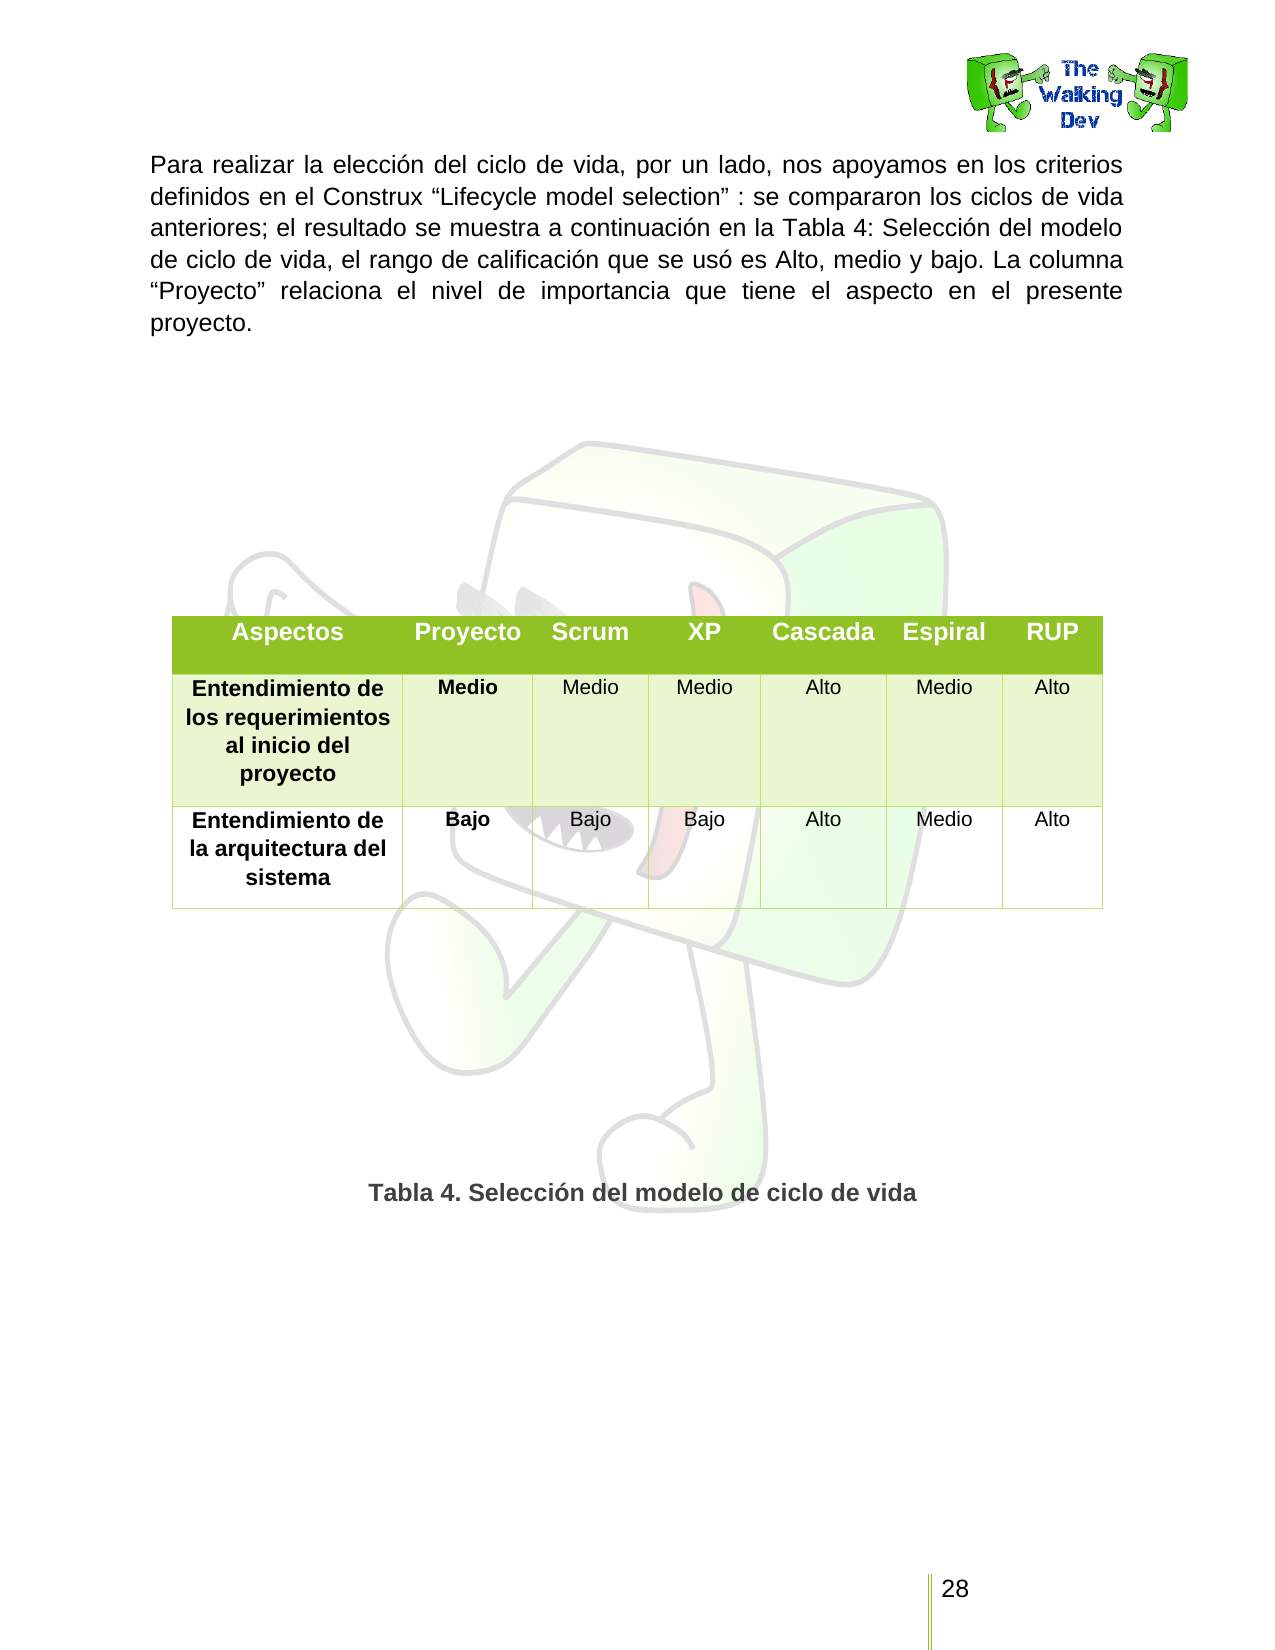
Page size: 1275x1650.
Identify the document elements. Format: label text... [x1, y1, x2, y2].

table_cell Bajo [533, 807, 648, 908]
table_header XP [649, 617, 760, 674]
table_cell Entendimiento de los requerimientos al inicio del proyecto [173, 675, 402, 806]
table_header Proyecto [403, 617, 532, 674]
table_header RUP [1003, 617, 1102, 674]
picture [965, 43, 1188, 132]
table_header Scrum [533, 617, 648, 674]
table_header Cascada [761, 617, 886, 674]
table_cell Entendimiento de la arquitectura del sistema [173, 807, 402, 908]
table_cell Medio [887, 675, 1002, 806]
text Para realizar la elección del ciclo de vida, por un lado, nos apoyamos en los criterios definidos en el Construx “Lifecycle model selection” : se compararon los ciclos de vida anteriores; el resultado se muestra a continuación en la Tabla 4: Selección del modelo de ciclo de vida, el rango de calificación que se usó es Alto, medio y bajo. La columna “Proyecto” relaciona el nivel de importancia que tiene el aspecto en el presente proyecto. [150, 150, 1125, 337]
table_cell Alto [761, 675, 886, 806]
table_header Espiral [887, 617, 1002, 674]
table_header Aspectos [173, 617, 402, 674]
table_cell Bajo [403, 807, 532, 908]
table_cell Medio [403, 675, 532, 806]
table_cell Bajo [649, 807, 760, 908]
text Tabla 4. Selección del modelo de ciclo de vida [368, 1178, 917, 1207]
table_cell Medio [533, 675, 648, 806]
table_cell Medio [649, 675, 760, 806]
table_cell Alto [761, 807, 886, 908]
table_cell Alto [1003, 675, 1102, 806]
table_cell Alto [1003, 807, 1102, 908]
table_cell Medio [887, 807, 1002, 908]
